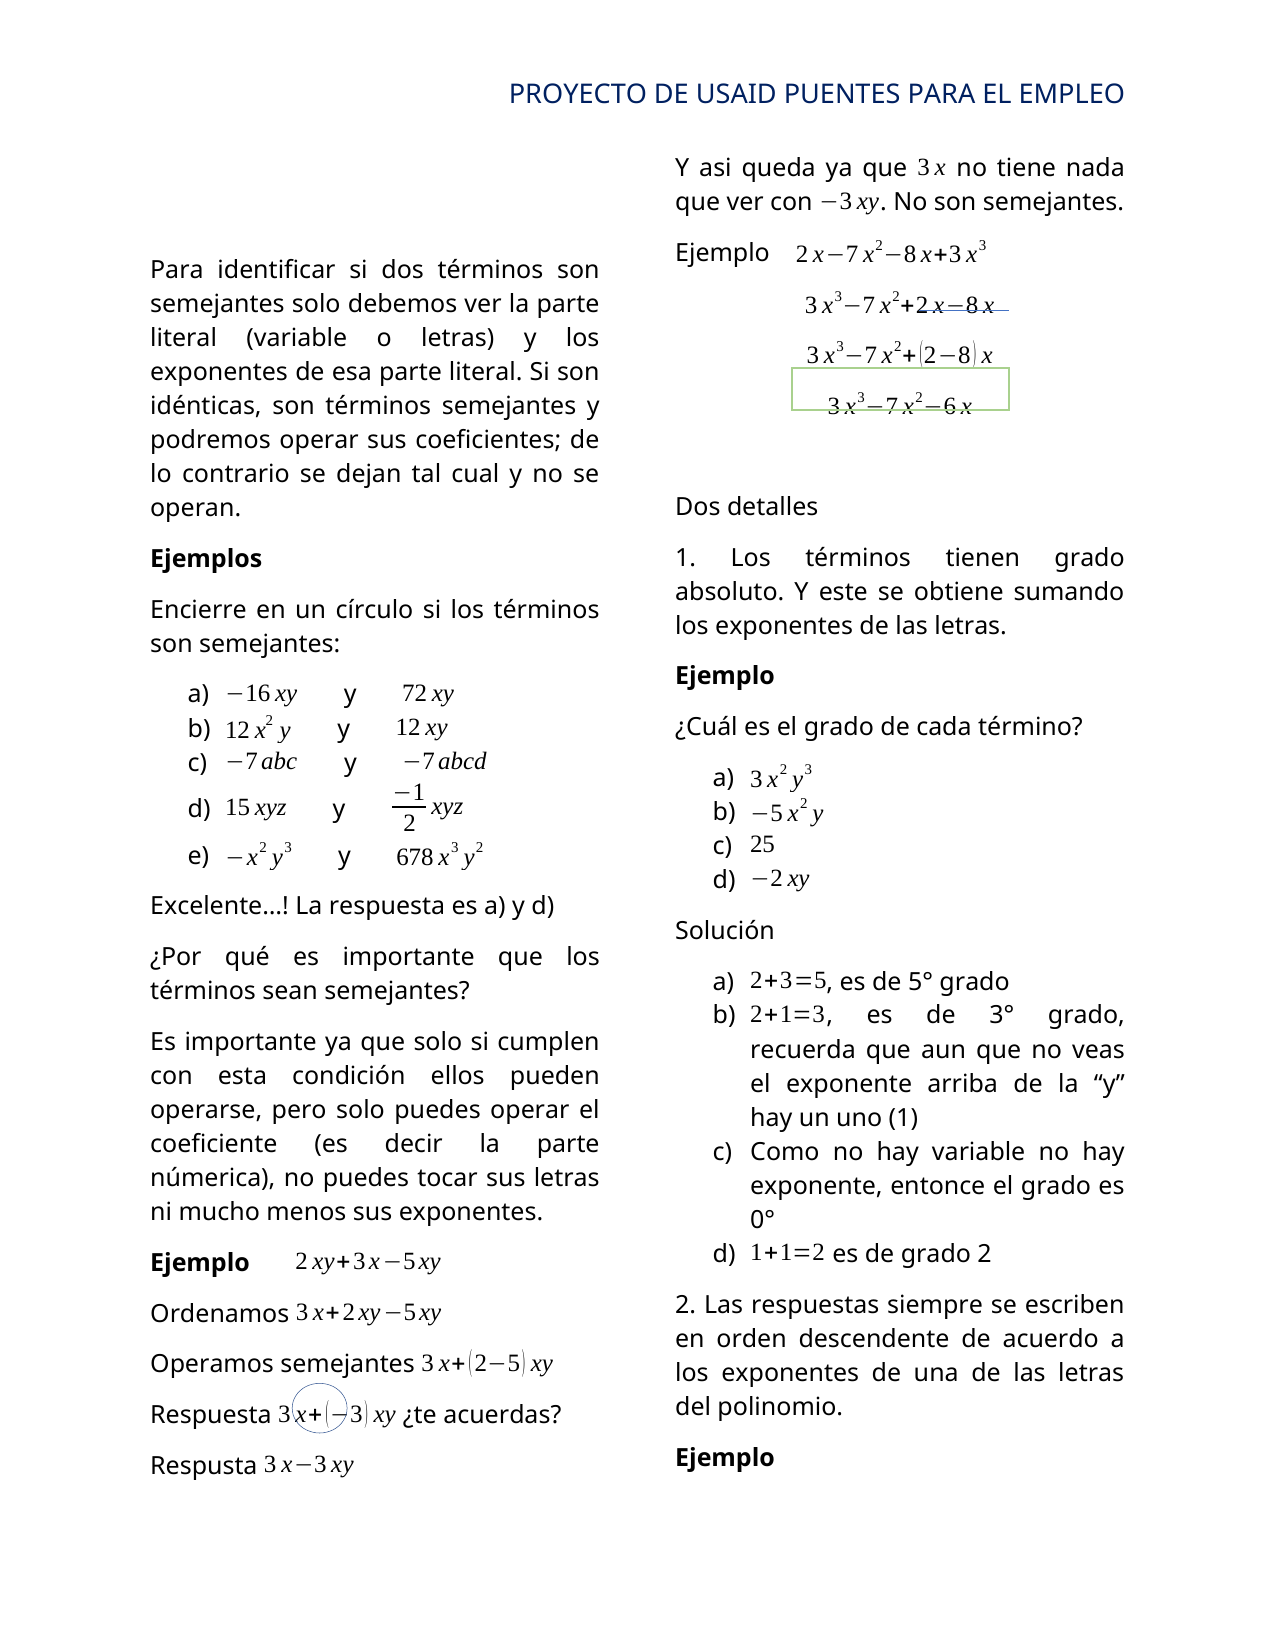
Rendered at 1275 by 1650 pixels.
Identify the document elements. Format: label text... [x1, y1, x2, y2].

list y [187, 676, 600, 710]
text ¿Cuál es el grado de cada término? [675, 709, 1125, 743]
text 2. Las respuestas siempre se escriben en orden descendente de acuerdo a los exponentes de una de las letras del polinomio. [675, 1286, 1125, 1423]
text Solución [675, 912, 1125, 946]
text Para identificar si dos términos son semejantes solo debemos ver la parte literal (variable o letras) y los exponentes de esa parte literal. Si son idénticas, son términos semejantes y podremos operar sus coeficientes; de lo contrario se dejan tal cual y no se operan. [150, 251, 600, 524]
list es de grado 2 [712, 1236, 1125, 1270]
text Respusta [150, 1447, 600, 1482]
list , es de 5° grado [712, 963, 1125, 997]
text Y asi queda ya que no tiene nada que ver con . No son semejantes. [675, 150, 1125, 218]
text Ejemplo [150, 1244, 600, 1279]
text Ejemplo [675, 658, 1125, 692]
text Es importante ya que solo si cumplen con esta condición ellos pueden operarse, pero solo puedes operar el coeficiente (es decir la parte númerica), no puedes tocar sus letras ni mucho menos sus exponentes. [150, 1023, 600, 1228]
list Como no hay variable no hay exponente, entonce el grado es 0° [712, 1133, 1125, 1236]
list , es de 3° grado, recuerda que aun que no veas el exponente arriba de la “y” hay un uno (1) [712, 997, 1125, 1133]
text Ejemplo [675, 235, 1125, 269]
list y [187, 778, 600, 837]
list y [187, 710, 600, 744]
text 1. Los términos tienen grado absoluto. Y este se obtiene sumando los exponentes de las letras. [675, 539, 1125, 641]
text Ordenamos [150, 1295, 600, 1329]
text Ejemplo [675, 1439, 1125, 1473]
text Respuesta ¿te acuerdas? [293, 1397, 346, 1431]
text Respuesta ¿te acuerdas? [334, 1397, 600, 1431]
text ¿Por qué es importante que los términos sean semejantes? [150, 939, 600, 1007]
text Ejemplos [150, 541, 600, 575]
text Respuesta ¿te acuerdas? [150, 1397, 306, 1431]
list y [187, 744, 600, 778]
list y [187, 837, 600, 871]
text Operamos semejantes [150, 1346, 600, 1380]
text Excelente…! La respuesta es a) y d) [150, 888, 600, 922]
text Dos detalles [675, 488, 1125, 522]
text Encierre en un círculo si los términos son semejantes: [150, 591, 600, 659]
